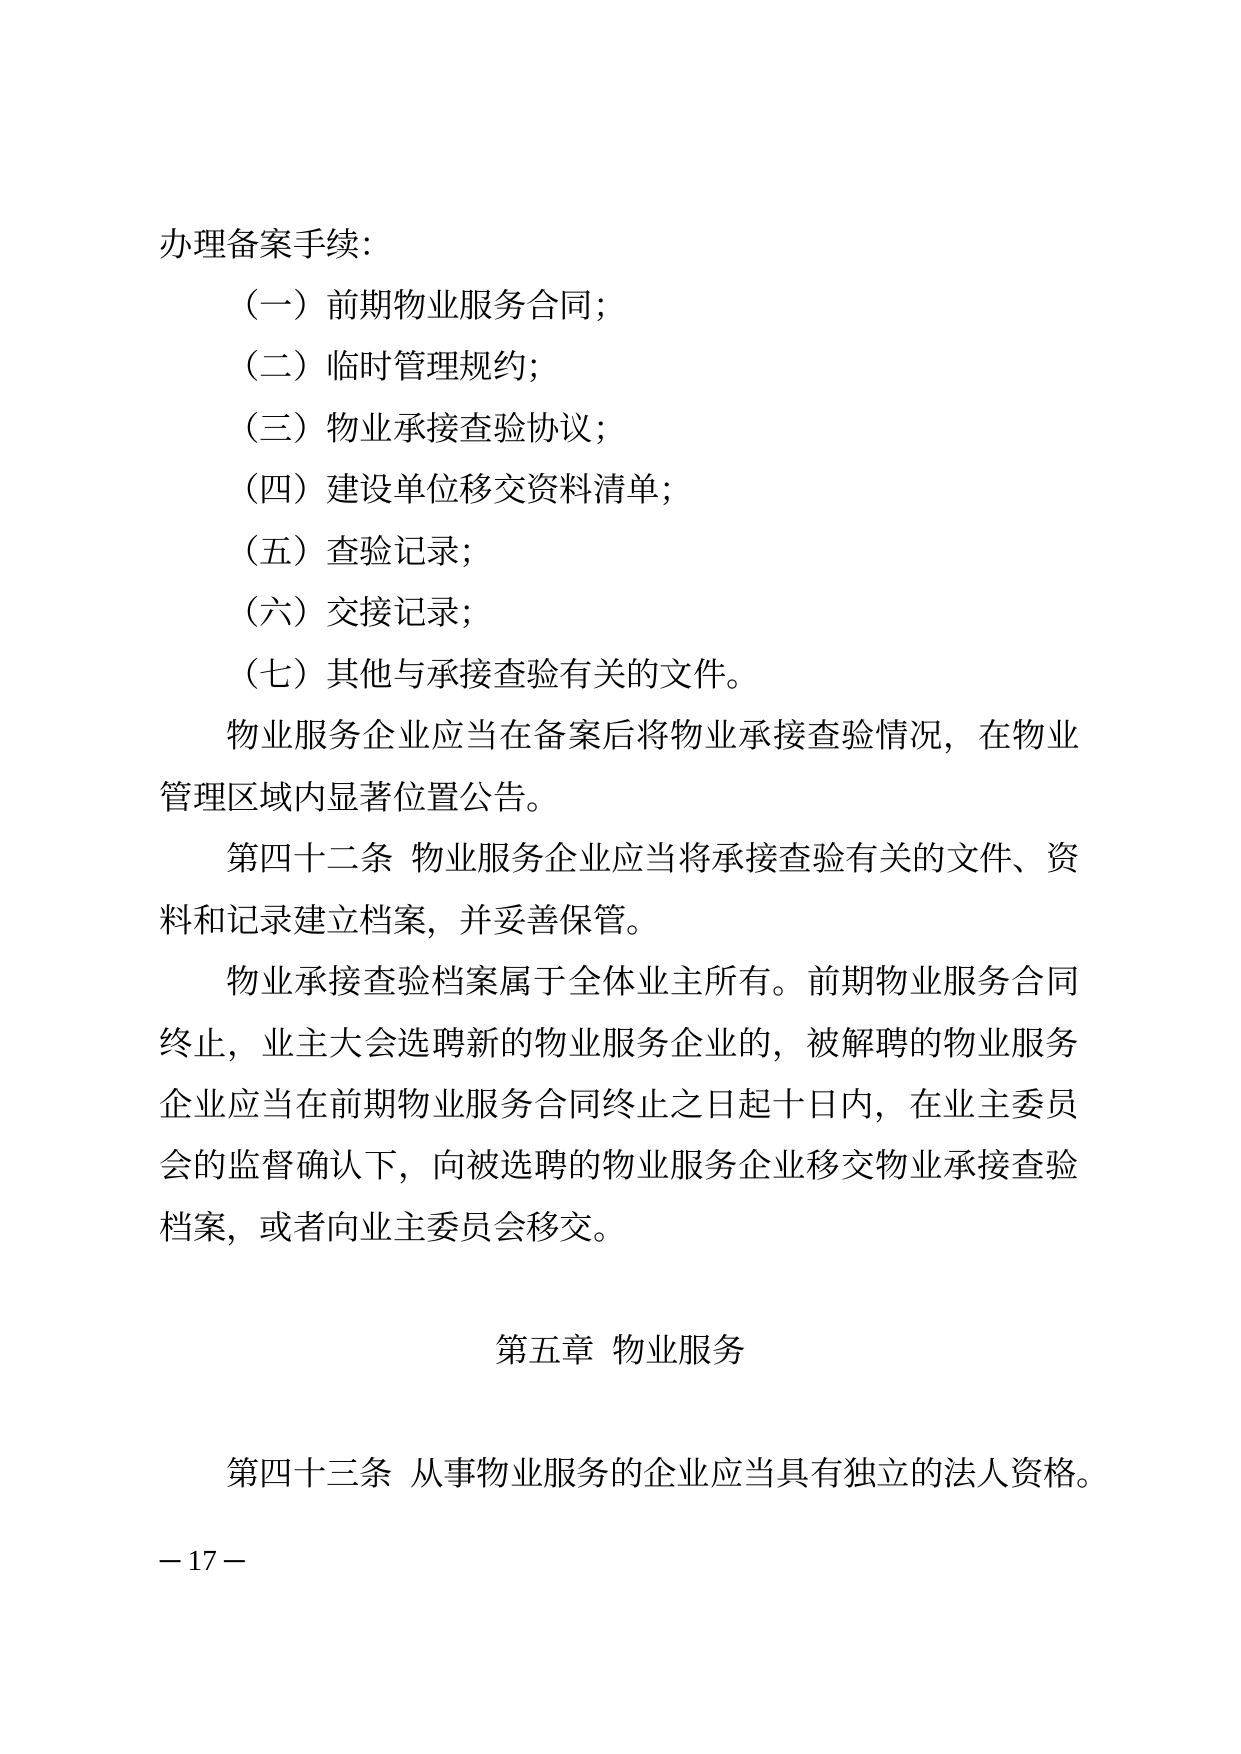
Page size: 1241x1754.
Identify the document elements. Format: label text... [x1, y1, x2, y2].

text 物业服务企业应当在备案后将物业承接查验情况，在物业管理区域内显著位置公告。 [159, 698, 1081, 821]
text （一）前期物业服务合同； [159, 268, 1081, 330]
text 第四十三条 从事物业服务的企业应当具有独立的法人资格。 [159, 1436, 1081, 1497]
text （六）交接记录； [159, 576, 1081, 637]
text （七）其他与承接查验有关的文件。 [159, 637, 1081, 698]
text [159, 207, 1081, 268]
text 第五章 物业服务 [159, 1313, 1081, 1374]
text （五）查验记录； [159, 514, 1081, 576]
text （二）临时管理规约； [159, 330, 1081, 391]
text 物业承接查验档案属于全体业主所有。前期物业服务合同终止，业主大会选聘新的物业服务企业的，被解聘的物业服务企业应当在前期物业服务合同终止之日起十日内，在业主委员会的监督确认下，向被选聘的物业服务企业移交物业承接查验档案，或者向业主委员会移交。 [159, 944, 1081, 1252]
text （三）物业承接查验协议； [159, 391, 1081, 453]
text （四）建设单位移交资料清单； [159, 453, 1081, 514]
text 第四十二条 物业服务企业应当将承接查验有关的文件、资料和记录建立档案，并妥善保管。 [159, 821, 1081, 944]
